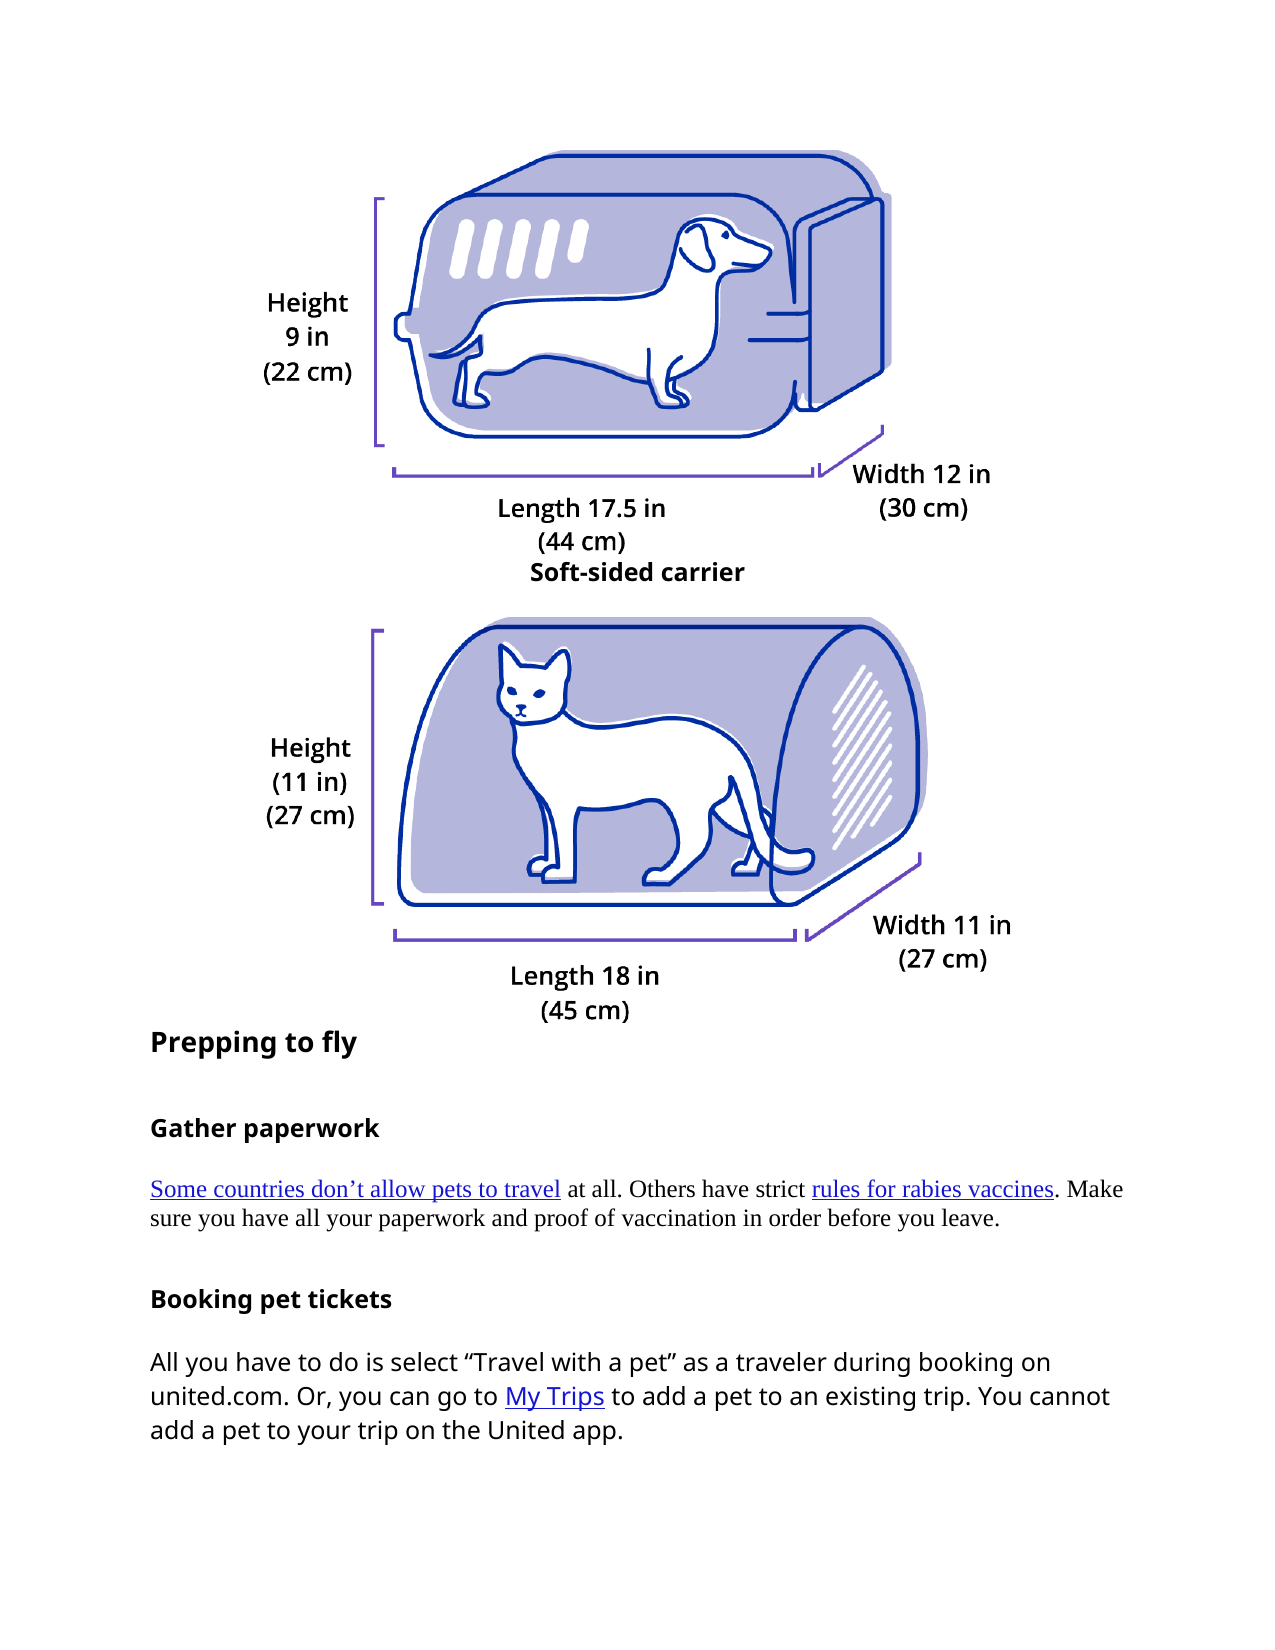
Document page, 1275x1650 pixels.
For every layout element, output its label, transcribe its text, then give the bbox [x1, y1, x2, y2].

text Gather paperwork [150, 1111, 1125, 1145]
text Booking pet tickets [150, 1281, 1125, 1316]
picture [150, 617, 1125, 1023]
text Prepping to fly [150, 1023, 1125, 1061]
text Some countries don’t allow pets to travel at all. Others have strict rules for rabies vaccines. Make sure you have all your paperwork and proof of vaccination in order before you leave. [150, 1174, 1125, 1231]
text Soft-sided carrier [150, 555, 1125, 588]
picture [150, 150, 1125, 555]
text All you have to do is select “Travel with a pet” as a traveler during booking on united.com. Or, you can go to My Trips to add a pet to an existing trip. You cannot add a pet to your trip on the United app. [150, 1345, 1125, 1447]
